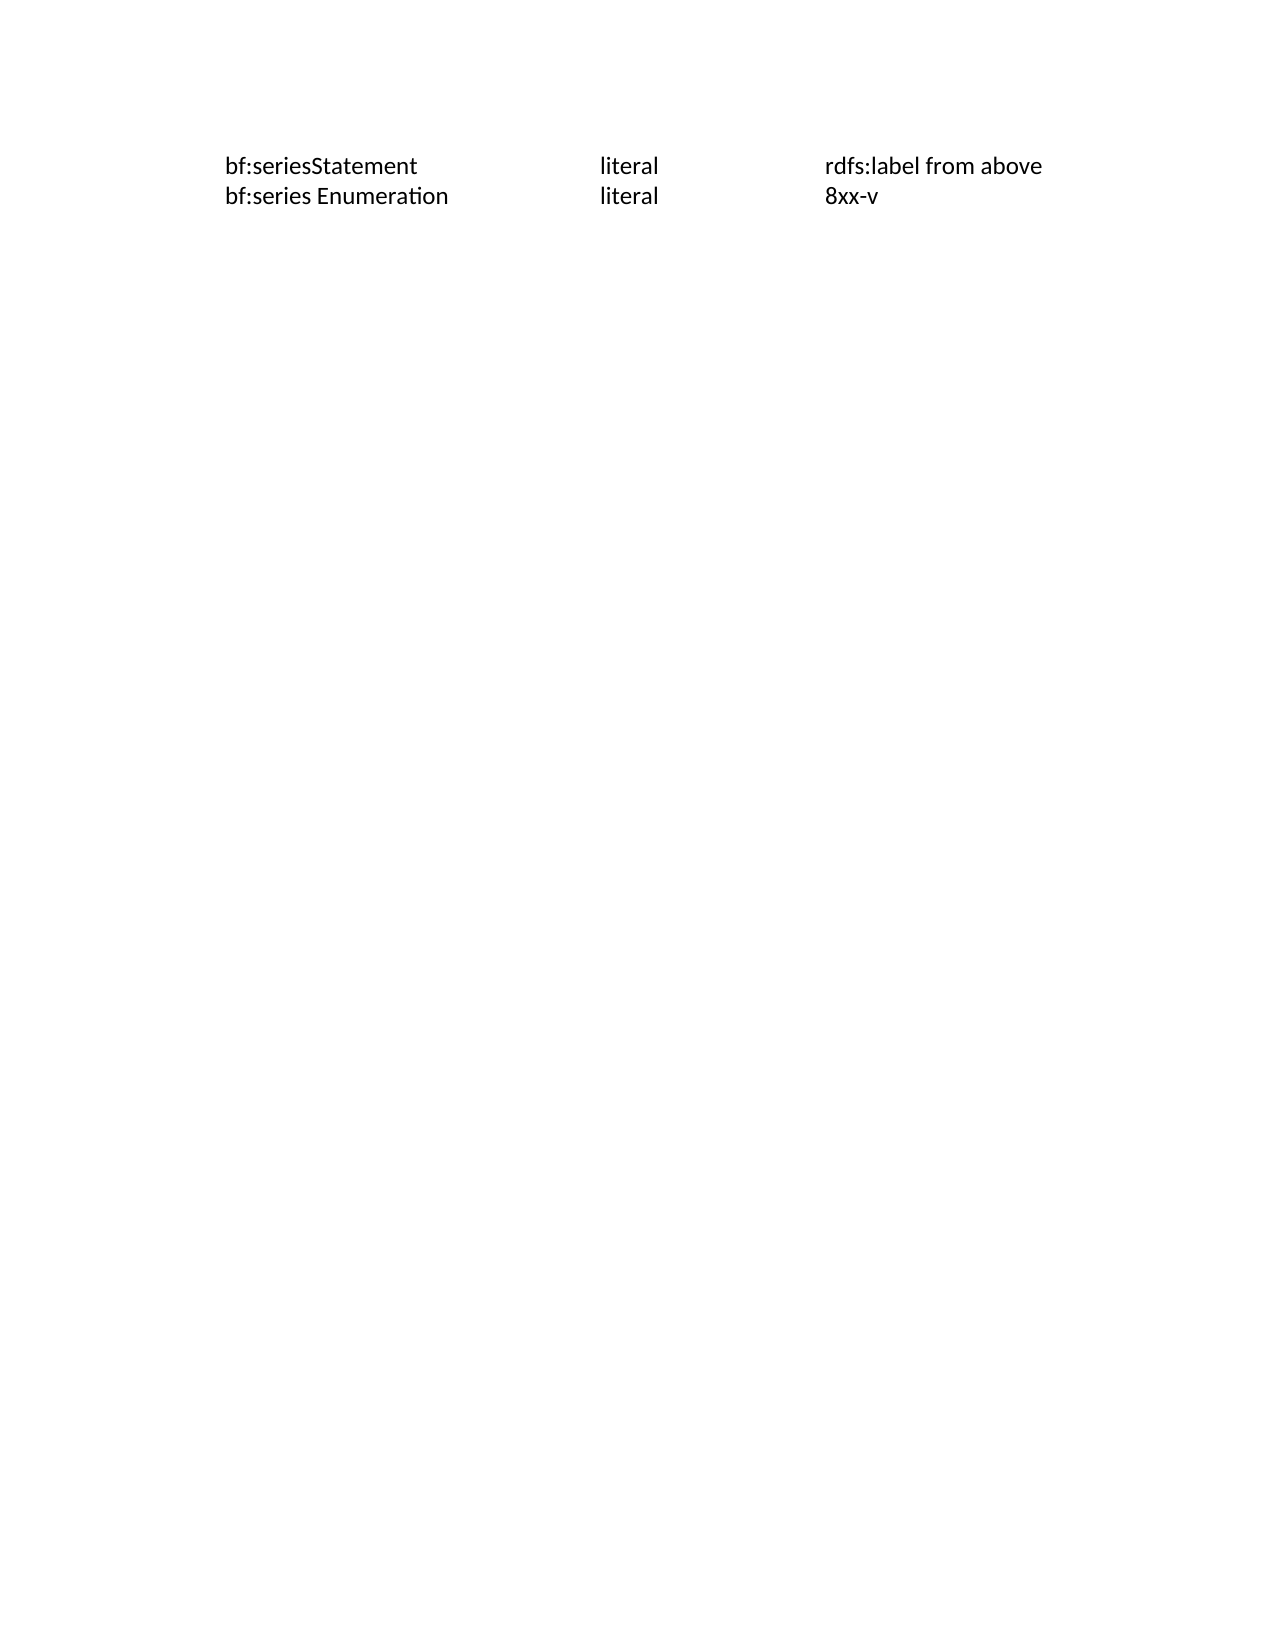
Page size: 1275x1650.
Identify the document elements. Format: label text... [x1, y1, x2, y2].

text bf:seriesStatement literal rdfs:label from above [150, 150, 1125, 181]
text bf:series Enumeration literal 8xx-v [150, 181, 1125, 211]
